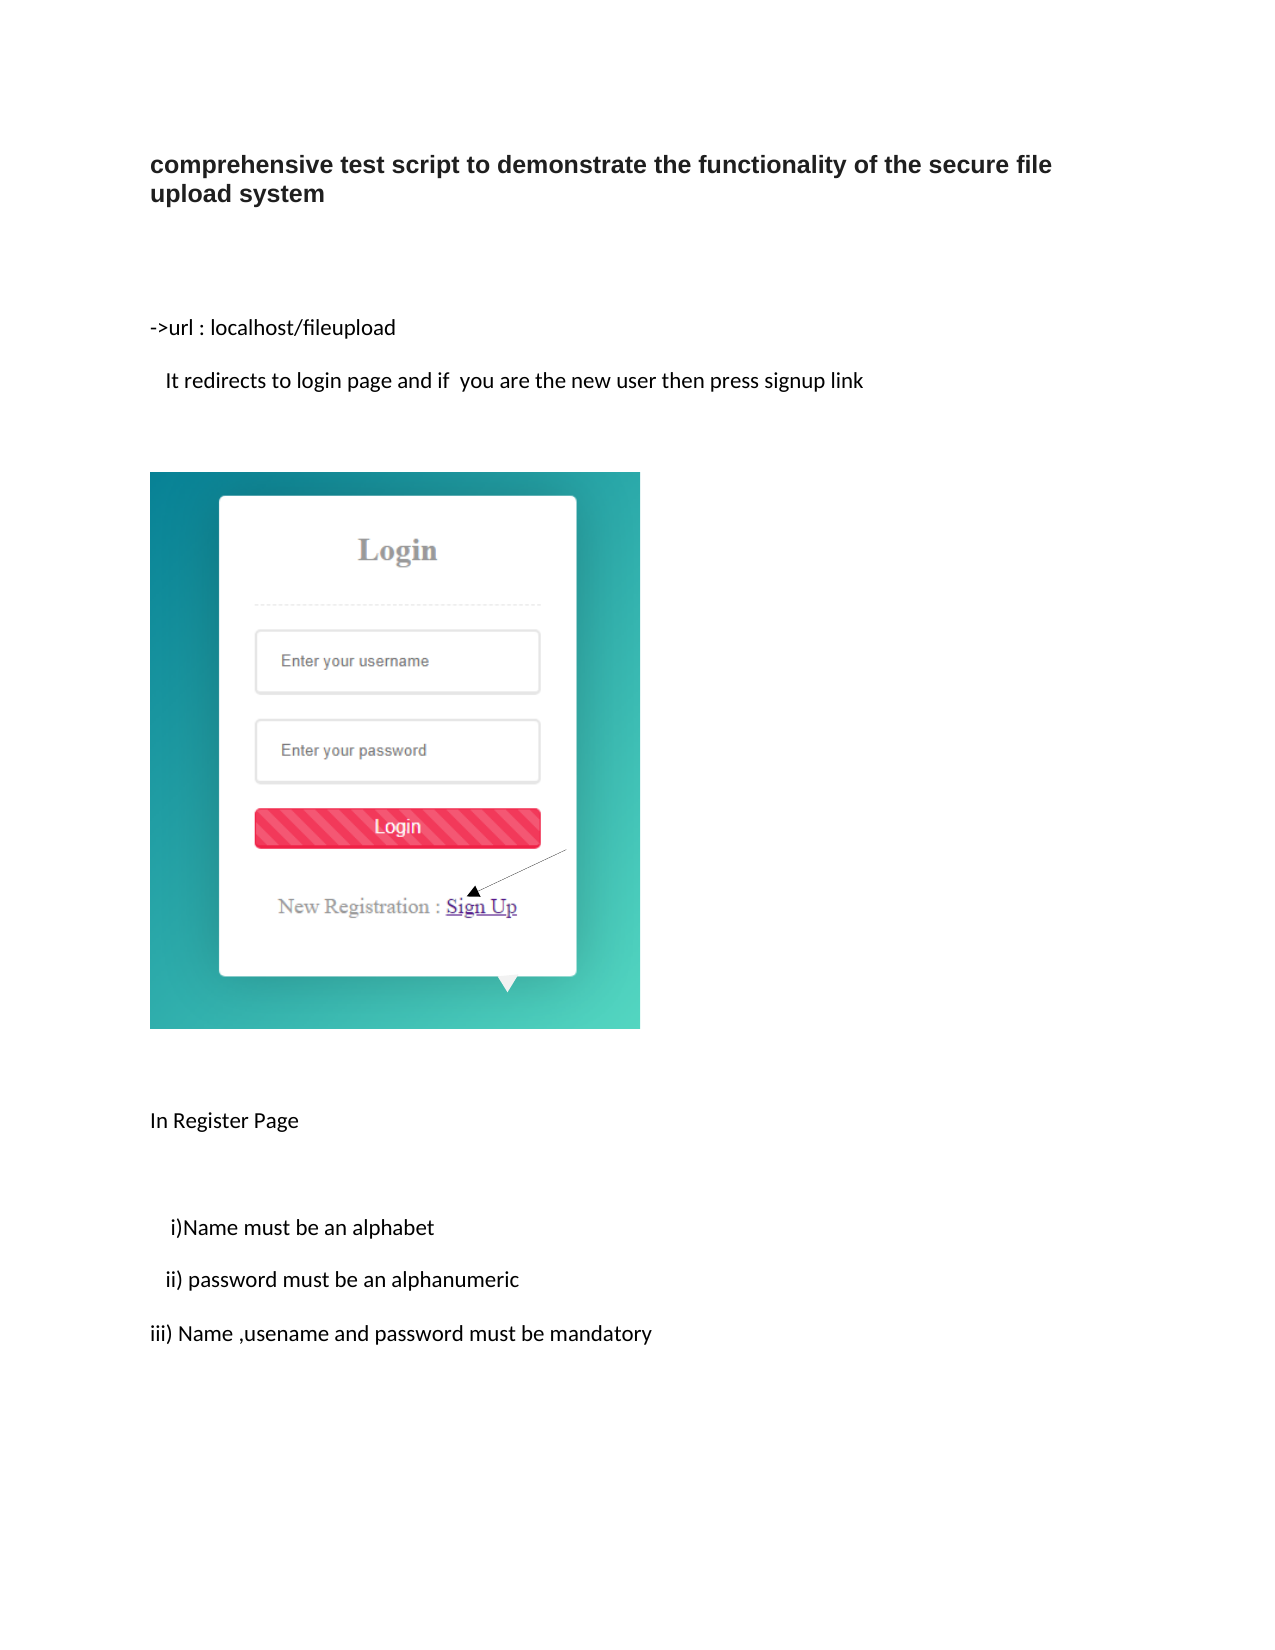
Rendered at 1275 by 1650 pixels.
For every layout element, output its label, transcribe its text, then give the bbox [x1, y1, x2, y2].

text It redirects to login page and if you are the new user then press signup link [150, 367, 1125, 394]
text i)Name must be an alphabet [150, 1213, 1125, 1241]
text ->url : localhost/fileupload [150, 313, 1125, 342]
text iii) Name ,usename and password must be mandatory [150, 1319, 1125, 1347]
text ii) password must be an alphanumeric [150, 1266, 1125, 1294]
text comprehensive test script to demonstrate the functionality of the secure file upload system [150, 150, 1125, 207]
text In Register Page [150, 1107, 1125, 1134]
picture [150, 472, 640, 1029]
